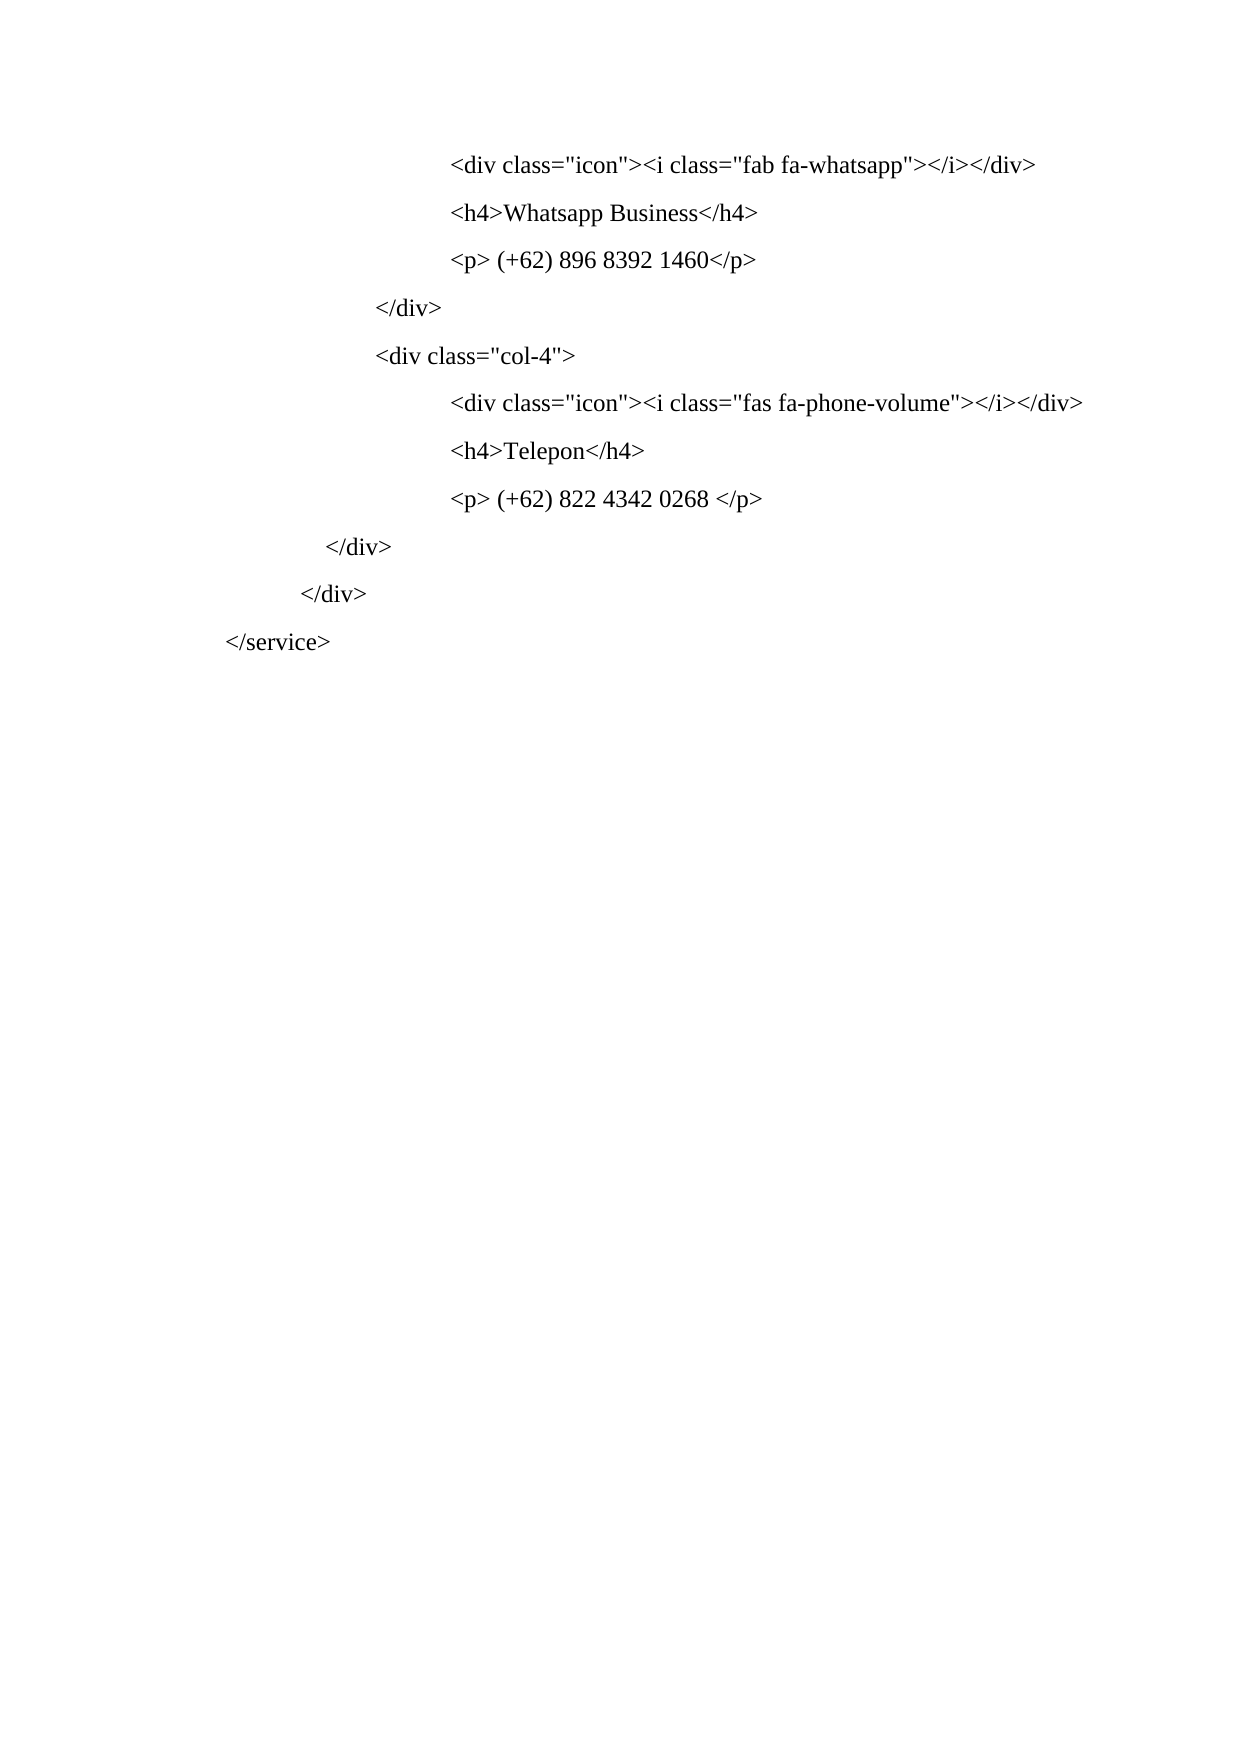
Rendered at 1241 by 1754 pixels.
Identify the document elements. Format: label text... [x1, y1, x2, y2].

text </service> [150, 627, 1090, 656]
text </div> [150, 579, 1090, 608]
text <div class="col-4"> [150, 341, 1090, 369]
text <div class="icon"><i class="fas fa-phone-volume"></i></div> [150, 388, 1090, 417]
text <p> (+62) 822 4342 0268 </p> [150, 484, 1090, 513]
text <h4>Whatsapp Business</h4> [150, 198, 1090, 226]
text </div> [150, 532, 1090, 560]
text <div class="icon"><i class="fab fa-whatsapp"></i></div> [150, 150, 1090, 179]
text </div> [150, 293, 1090, 322]
text <h4>Telepon</h4> [150, 436, 1090, 465]
text <p> (+62) 896 8392 1460</p> [150, 245, 1090, 274]
